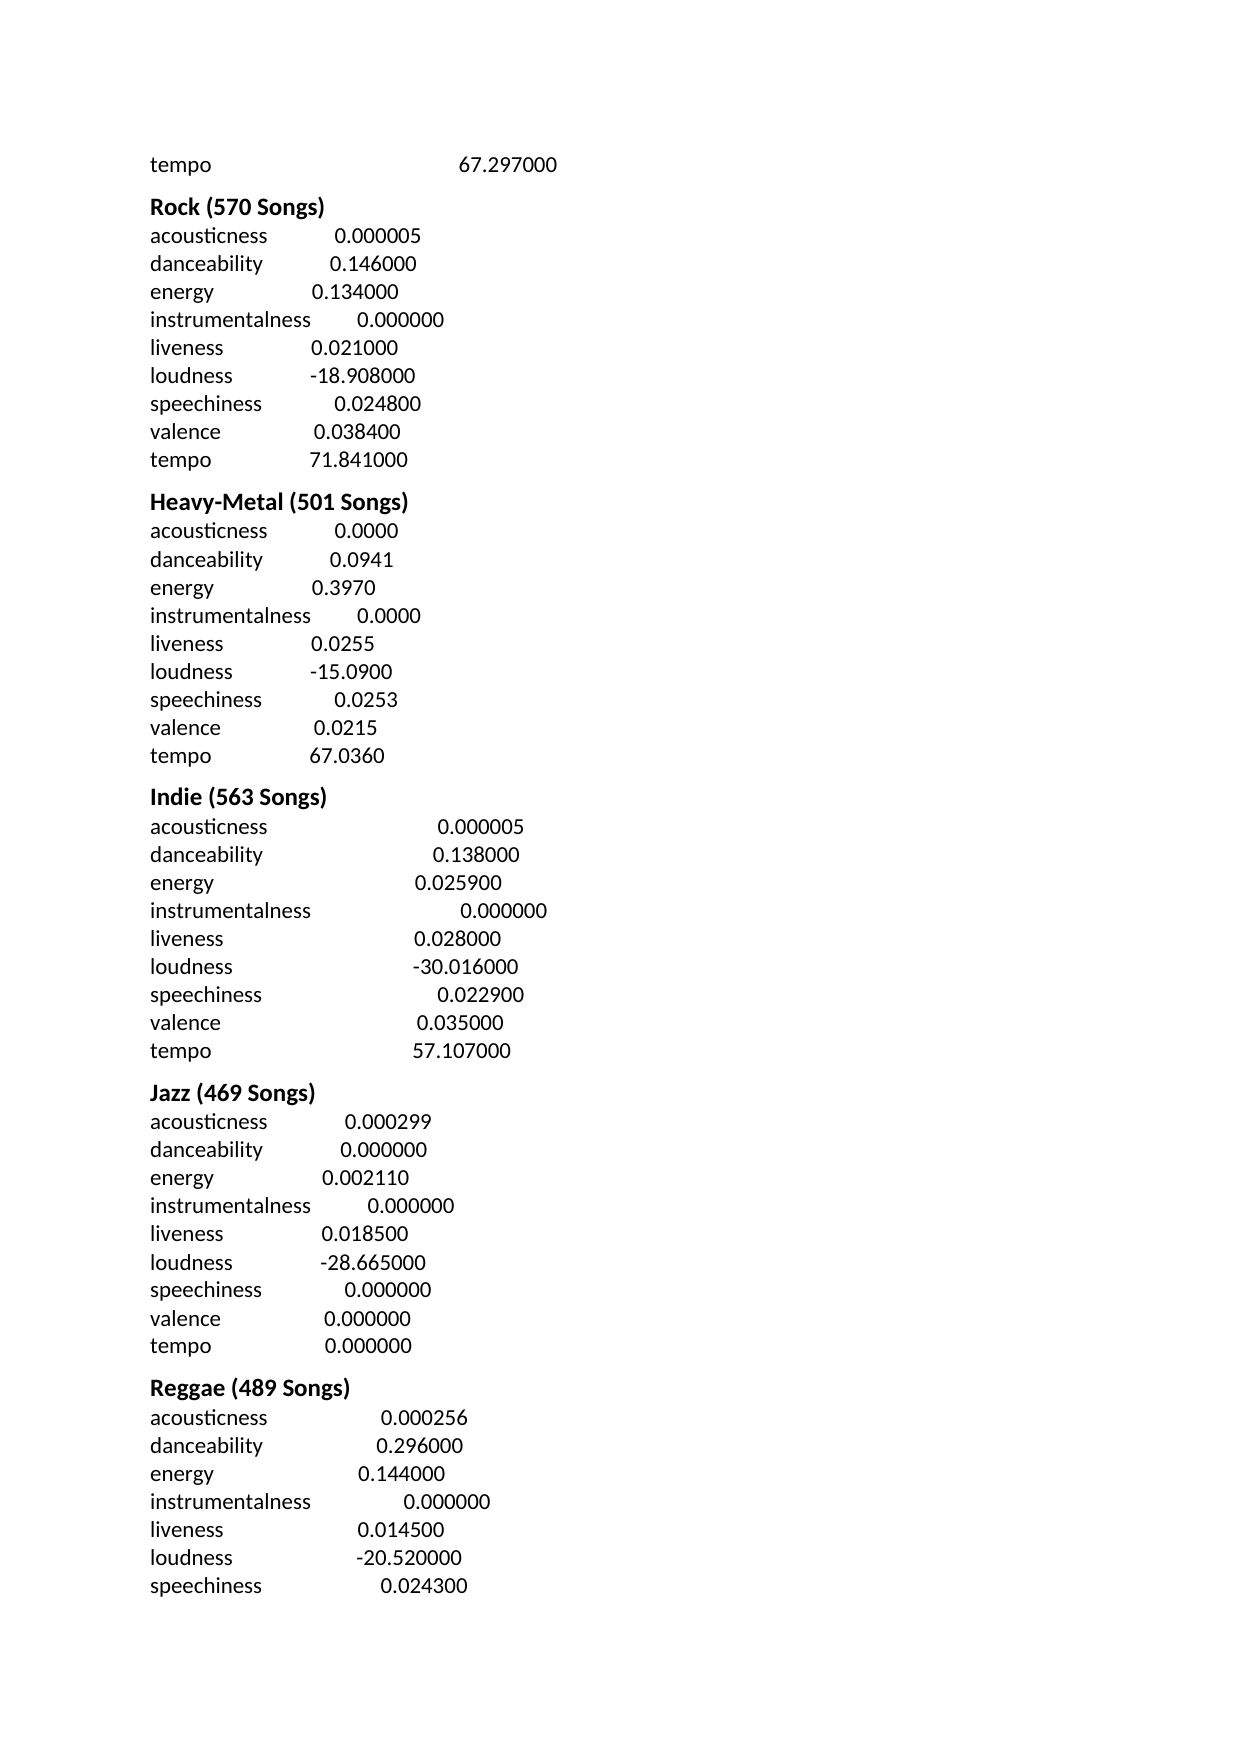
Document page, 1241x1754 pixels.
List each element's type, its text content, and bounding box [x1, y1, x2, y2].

text loudness -18.908000 [150, 361, 1090, 389]
text danceability 0.0941 [150, 545, 1090, 573]
text tempo 67.0360 [150, 741, 1090, 769]
text speechiness 0.000000 [150, 1276, 1090, 1304]
text tempo 57.107000 [150, 1036, 1090, 1064]
text energy 0.134000 [150, 277, 1090, 305]
text energy 0.025900 [150, 868, 1090, 896]
text speechiness 0.024800 [150, 389, 1090, 417]
text instrumentalness 0.000000 [150, 896, 1090, 924]
text valence 0.035000 [150, 1008, 1090, 1036]
text speechiness 0.0253 [150, 685, 1090, 713]
text Rock (570 Songs) [150, 191, 1090, 221]
text tempo 67.297000 [150, 150, 1090, 178]
text Reggae (489 Songs) [150, 1372, 1090, 1403]
text tempo 71.841000 [150, 445, 1090, 473]
text loudness -15.0900 [150, 657, 1090, 685]
text instrumentalness 0.000000 [150, 1192, 1090, 1219]
text loudness -20.520000 [150, 1543, 1090, 1571]
text acousticness 0.000256 [150, 1403, 1090, 1431]
text liveness 0.021000 [150, 333, 1090, 361]
text speechiness 0.022900 [150, 980, 1090, 1008]
text instrumentalness 0.000000 [150, 1487, 1090, 1515]
text liveness 0.028000 [150, 924, 1090, 952]
text acousticness 0.0000 [150, 517, 1090, 545]
text speechiness 0.024300 [150, 1571, 1090, 1599]
text danceability 0.000000 [150, 1136, 1090, 1163]
text liveness 0.018500 [150, 1219, 1090, 1248]
text energy 0.144000 [150, 1459, 1090, 1487]
text tempo 0.000000 [150, 1332, 1090, 1360]
text Heavy-Metal (501 Songs) [150, 486, 1090, 517]
text valence 0.000000 [150, 1304, 1090, 1332]
text Jazz (469 Songs) [150, 1077, 1090, 1107]
text liveness 0.0255 [150, 629, 1090, 657]
text acousticness 0.000005 [150, 221, 1090, 249]
text energy 0.3970 [150, 573, 1090, 601]
text valence 0.0215 [150, 713, 1090, 741]
text instrumentalness 0.0000 [150, 601, 1090, 629]
text liveness 0.014500 [150, 1515, 1090, 1543]
text danceability 0.296000 [150, 1431, 1090, 1459]
text valence 0.038400 [150, 417, 1090, 445]
text loudness -28.665000 [150, 1248, 1090, 1276]
text instrumentalness 0.000000 [150, 305, 1090, 333]
text acousticness 0.000299 [150, 1107, 1090, 1136]
text acousticness 0.000005 [150, 812, 1090, 840]
text loudness -30.016000 [150, 952, 1090, 980]
text energy 0.002110 [150, 1163, 1090, 1192]
text Indie (563 Songs) [150, 782, 1090, 812]
text danceability 0.146000 [150, 249, 1090, 277]
text danceability 0.138000 [150, 840, 1090, 868]
